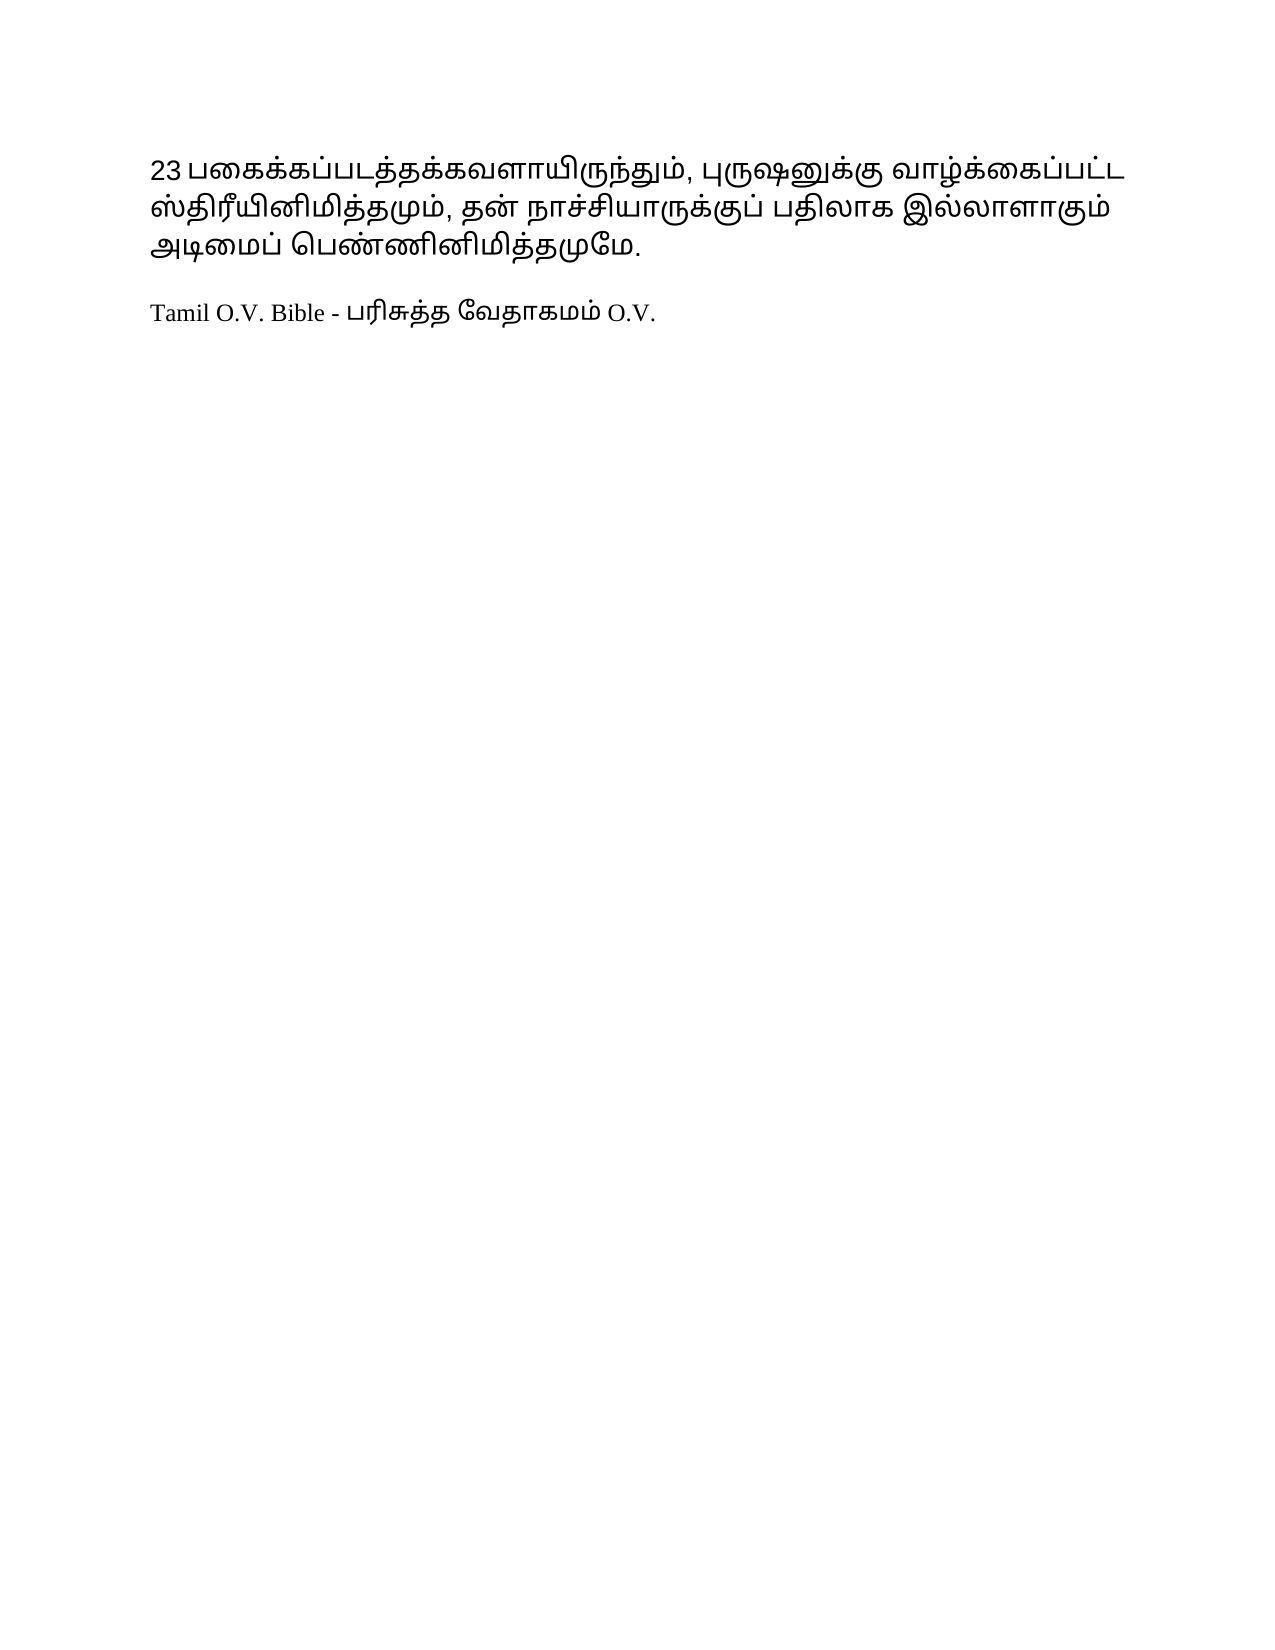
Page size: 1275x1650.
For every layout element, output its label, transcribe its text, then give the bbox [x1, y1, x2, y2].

text Tamil O.V. Bible - பரிசுத்த வேதாகமம் O.V. [150, 294, 1125, 328]
text 23பகைக்கப்படத்தக்கவளாயிருந்தும், புருஷனுக்கு வாழ்க்கைப்பட்ட ஸ்திரீயினிமித்தமும், தன் நாச்சியாருக்குப் பதிலாக இல்லாளாகும் அடிமைப் பெண்ணினிமித்தமுமே. [150, 150, 1125, 265]
